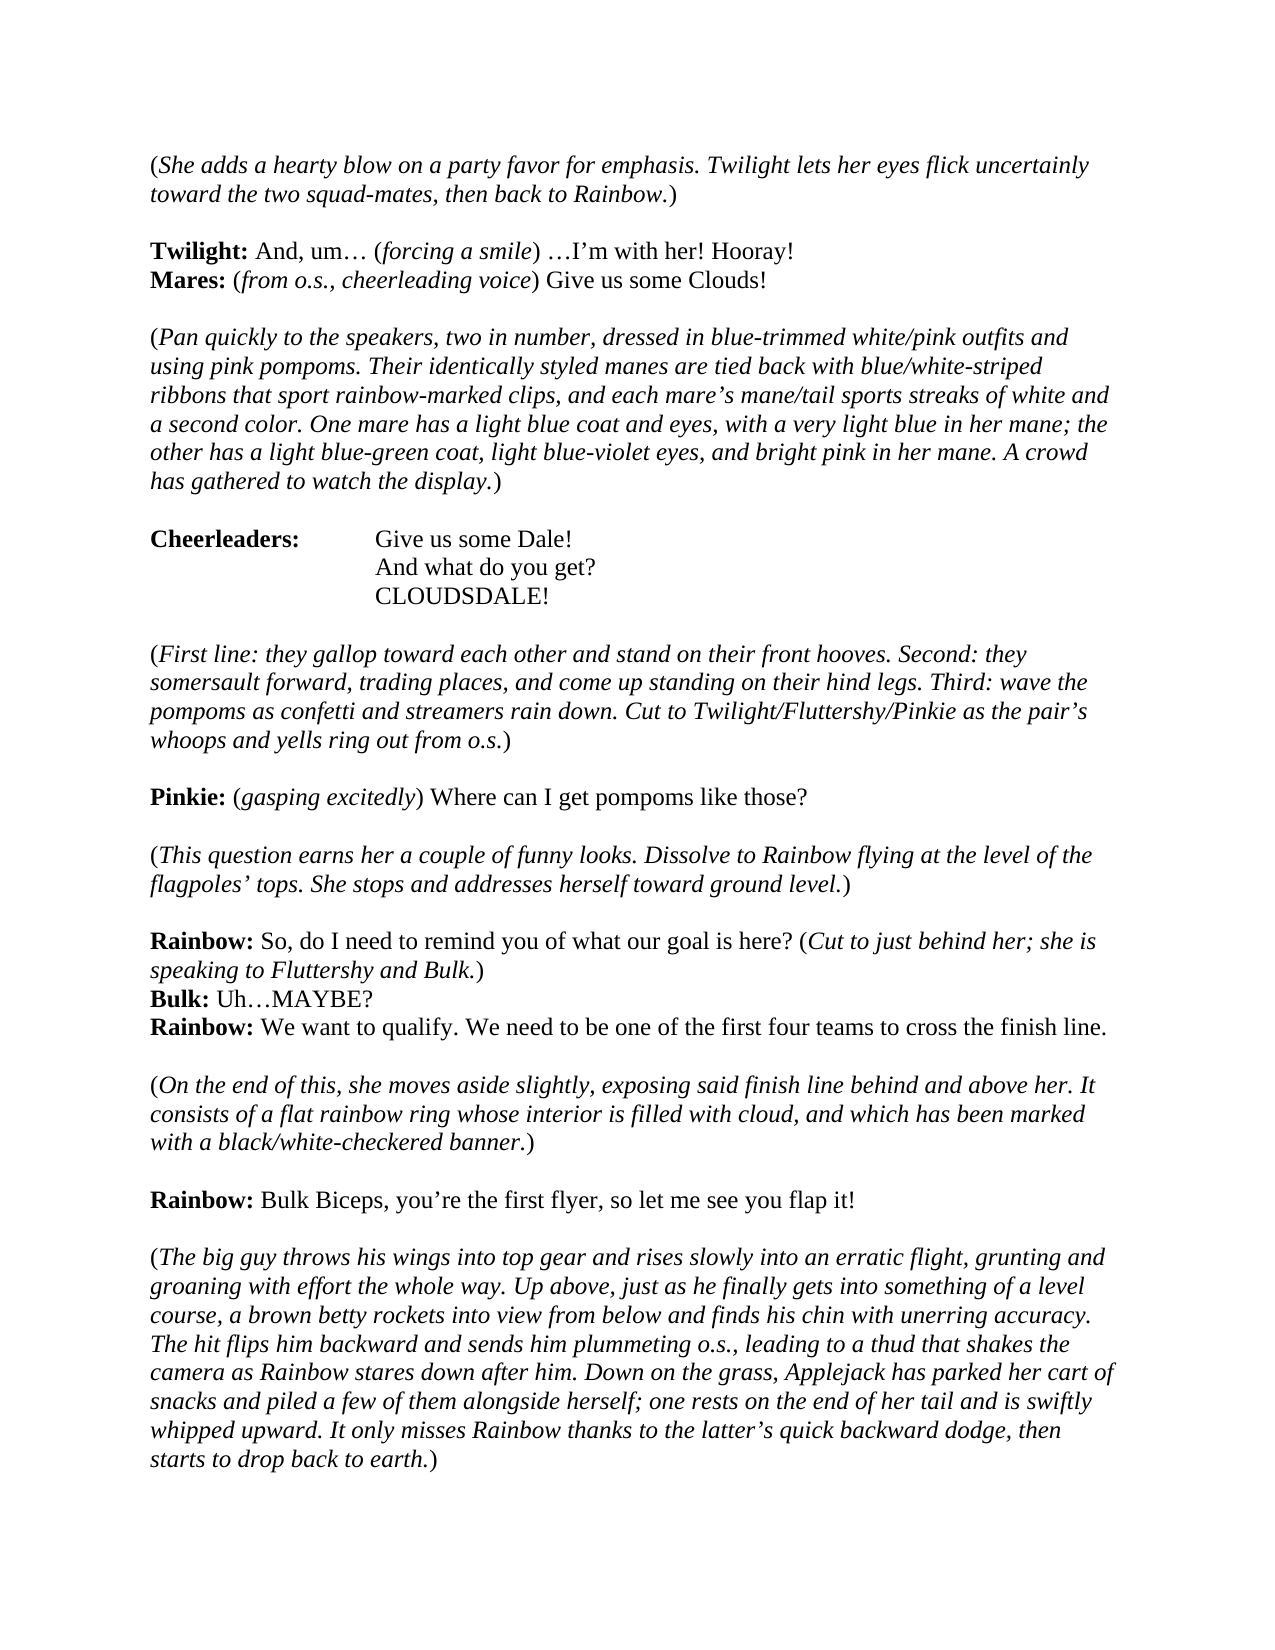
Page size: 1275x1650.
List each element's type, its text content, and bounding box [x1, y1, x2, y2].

text Mares: (from o.s., cheerleading voice) Give us some Clouds! [150, 265, 1125, 294]
text Rainbow: We want to qualify. We need to be one of the first four teams to cross the finish line. [150, 1012, 1125, 1041]
text And what do you get? [150, 552, 1125, 581]
text (On the end of this, she moves aside slightly, exposing said finish line behind and above her. It consists of a flat rainbow ring whose interior is filled with cloud, and which has been marked with a black/white-checkered banner.) [150, 1070, 1125, 1156]
text CLOUDSDALE! [150, 581, 1125, 610]
text Pinkie: (gasping excitedly) Where can I get pompoms like those? [150, 782, 1125, 811]
text Cheerleaders: Give us some Dale! [150, 524, 1125, 552]
text Rainbow: So, do I need to remind you of what our goal is here? (Cut to just behind her; she is speaking to Fluttershy and Bulk.) [150, 926, 1125, 984]
text (This question earns her a couple of funny looks. Dissolve to Rainbow flying at the level of the flagpoles’ tops. She stops and addresses herself toward ground level.) [150, 840, 1125, 897]
text (She adds a hearty blow on a party favor for emphasis. Twilight lets her eyes flick uncertainly toward the two squad-mates, then back to Rainbow.) [150, 150, 1125, 207]
text Twilight: And, um… (forcing a smile) …I’m with her! Hooray! [150, 236, 1125, 265]
text Bulk: Uh…MAYBE? [150, 984, 1125, 1012]
text Rainbow: Bulk Biceps, you’re the first flyer, so let me see you flap it! [150, 1185, 1125, 1214]
text (First line: they gallop toward each other and stand on their front hooves. Second: they somersault forward, trading places, and come up standing on their hind legs. Third: wave the pompoms as confetti and streamers rain down. Cut to Twilight/Fluttershy/Pinkie as the pair’s whoops and yells ring out from o.s.) [150, 639, 1125, 754]
text (Pan quickly to the speakers, two in number, dressed in blue-trimmed white/pink outfits and using pink pompoms. Their identically styled manes are tied back with blue/white-striped ribbons that sport rainbow-marked clips, and each mare’s mane/tail sports streaks of white and a second color. One mare has a light blue coat and eyes, with a very light blue in her mane; the other has a light blue-green coat, light blue-violet eyes, and bright pink in her mane. A crowd has gathered to watch the display.) [150, 322, 1125, 495]
text (The big guy throws his wings into top gear and rises slowly into an erratic flight, grunting and groaning with effort the whole way. Up above, just as he finally gets into something of a level course, a brown betty rockets into view from below and finds his chin with unerring accuracy. The hit flips him backward and sends him plummeting o.s., leading to a thud that shakes the camera as Rainbow stares down after him. Down on the grass, Applejack has parked her cart of snacks and piled a few of them alongside herself; one rests on the end of her tail and is swiftly whipped upward. It only misses Rainbow thanks to the latter’s quick backward dodge, then starts to drop back to earth.) [150, 1242, 1125, 1472]
